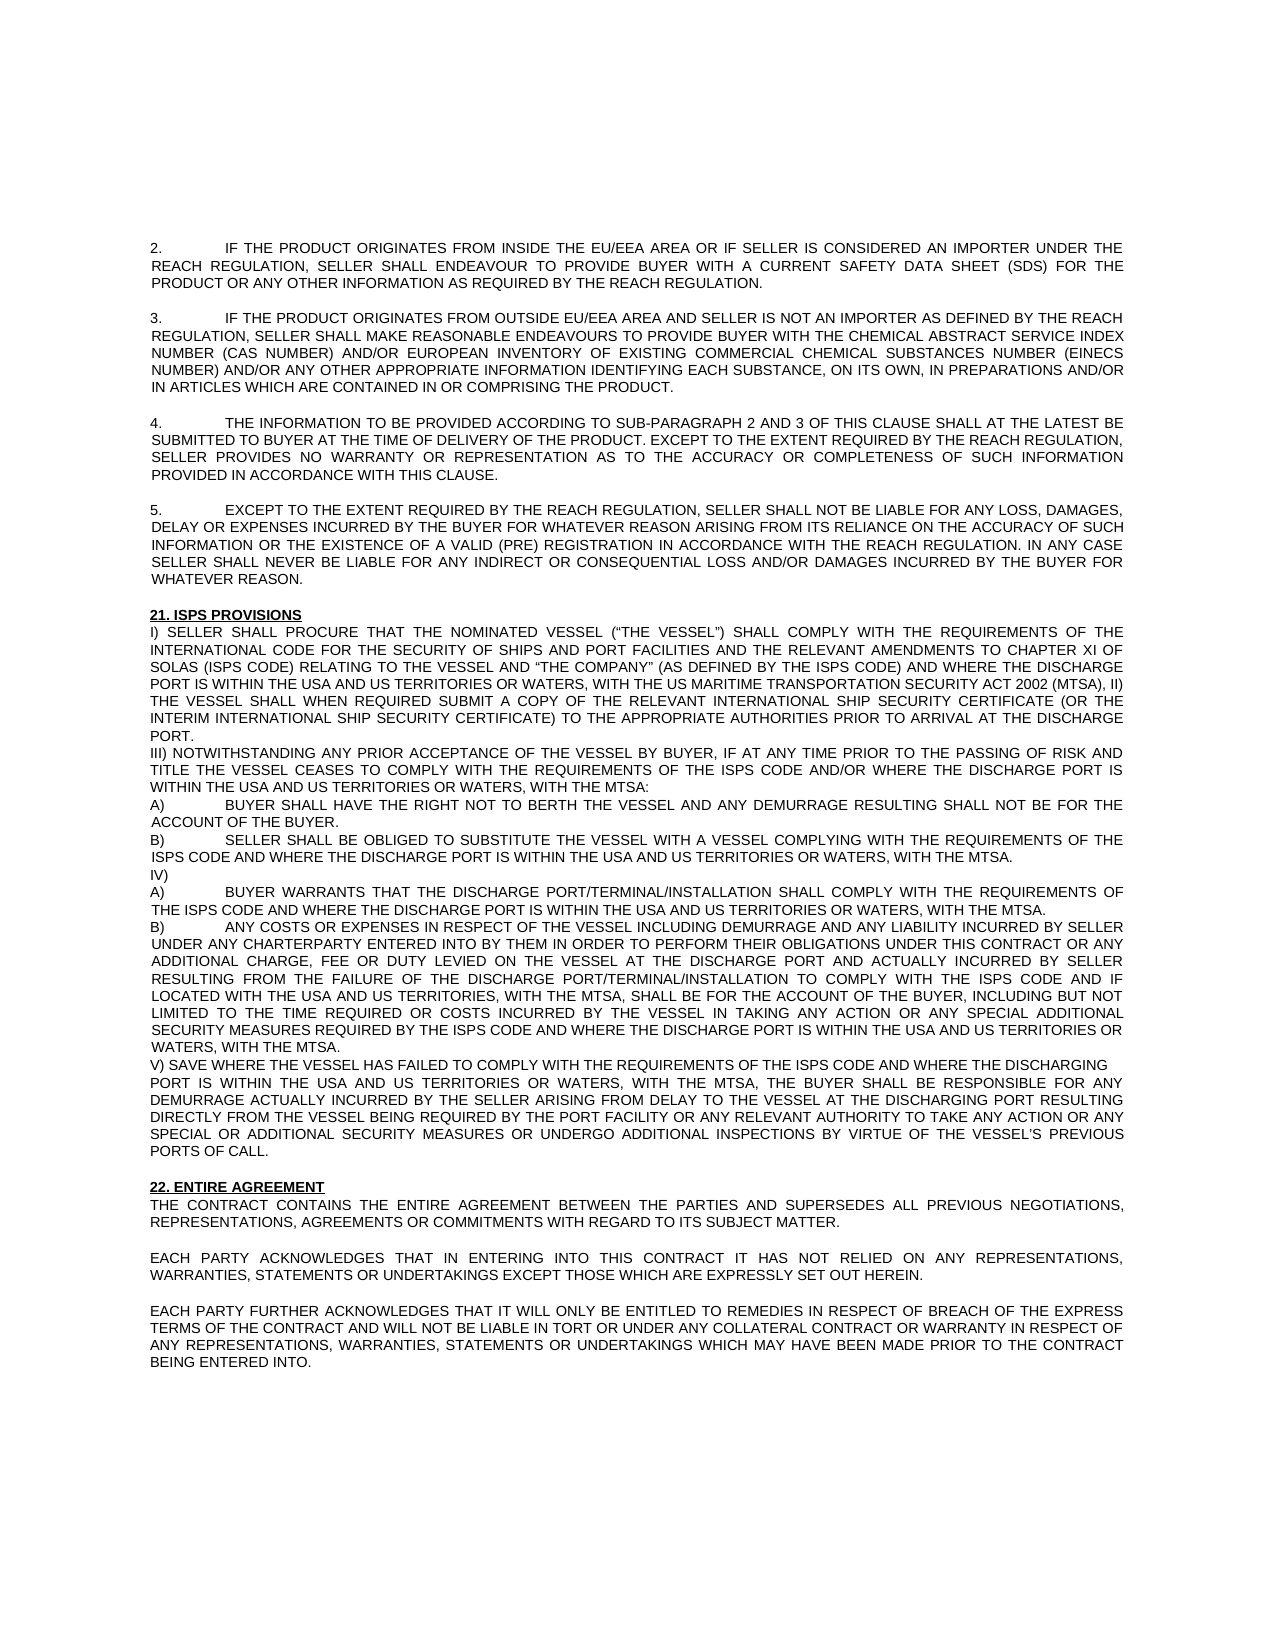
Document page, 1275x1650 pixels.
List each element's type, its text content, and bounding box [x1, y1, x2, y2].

list BUYER WARRANTS THAT THE DISCHARGE PORT/TERMINAL/INSTALLATION SHALL COMPLY WITH THE REQUIREMENTS OF THE ISPS CODE AND WHERE THE DISCHARGE PORT IS WITHIN THE USA AND US TERRITORIES OR WATERS, WITH THE MTSA. [150, 884, 1125, 918]
text EACH PARTY ACKNOWLEDGES THAT IN ENTERING INTO THIS CONTRACT IT HAS NOT RELIED ON ANY REPRESENTATIONS, WARRANTIES, STATEMENTS OR UNDERTAKINGS EXCEPT THOSE WHICH ARE EXPRESSLY SET OUT HEREIN. [150, 1249, 1125, 1283]
list ANY COSTS OR EXPENSES IN RESPECT OF THE VESSEL INCLUDING DEMURRAGE AND ANY LIABILITY INCURRED BY SELLER UNDER ANY CHARTERPARTY ENTERED INTO BY THEM IN ORDER TO PERFORM THEIR OBLIGATIONS UNDER THIS CONTRACT OR ANY ADDITIONAL CHARGE, FEE OR DUTY LEVIED ON THE VESSEL AT THE DISCHARGE PORT AND ACTUALLY INCURRED BY SELLER RESULTING FROM THE FAILURE OF THE DISCHARGE PORT/TERMINAL/INSTALLATION TO COMPLY WITH THE ISPS CODE AND IF LOCATED WITH THE USA AND US TERRITORIES, WITH THE MTSA, SHALL BE FOR THE ACCOUNT OF THE BUYER, INCLUDING BUT NOT LIMITED TO THE TIME REQUIRED OR COSTS INCURRED BY THE VESSEL IN TAKING ANY ACTION OR ANY SPECIAL ADDITIONAL SECURITY MEASURES REQUIRED BY THE ISPS CODE AND WHERE THE DISCHARGE PORT IS WITHIN THE USA AND US TERRITORIES OR WATERS, WITH THE MTSA. [150, 919, 1125, 1056]
text I) SELLER SHALL PROCURE THAT THE NOMINATED VESSEL (“THE VESSEL”) SHALL COMPLY WITH THE REQUIREMENTS OF THE INTERNATIONAL CODE FOR THE SECURITY OF SHIPS AND PORT FACILITIES AND THE RELEVANT AMENDMENTS TO CHAPTER XI OF SOLAS (ISPS CODE) RELATING TO THE VESSEL AND “THE COMPANY” (AS DEFINED BY THE ISPS CODE) AND WHERE THE DISCHARGE PORT IS WITHIN THE USA AND US TERRITORIES OR WATERS, WITH THE US MARITIME TRANSPORTATION SECURITY ACT 2002 (MTSA), II) THE VESSEL SHALL WHEN REQUIRED SUBMIT A COPY OF THE RELEVANT INTERNATIONAL SHIP SECURITY CERTIFICATE (OR THE INTERIM INTERNATIONAL SHIP SECURITY CERTIFICATE) TO THE APPROPRIATE AUTHORITIES PRIOR TO ARRIVAL AT THE DISCHARGE PORT. [150, 624, 1125, 744]
list THE INFORMATION TO BE PROVIDED ACCORDING TO SUB-PARAGRAPH 2 AND 3 OF THIS CLAUSE SHALL AT THE LATEST BE SUBMITTED TO BUYER AT THE TIME OF DELIVERY OF THE PRODUCT. EXCEPT TO THE EXTENT REQUIRED BY THE REACH REGULATION, SELLER PROVIDES NO WARRANTY OR REPRESENTATION AS TO THE ACCURACY OR COMPLETENESS OF SUCH INFORMATION PROVIDED IN ACCORDANCE WITH THIS CLAUSE. [150, 414, 1125, 483]
text EACH PARTY FURTHER ACKNOWLEDGES THAT IT WILL ONLY BE ENTITLED TO REMEDIES IN RESPECT OF BREACH OF THE EXPRESS TERMS OF THE CONTRACT AND WILL NOT BE LIABLE IN TORT OR UNDER ANY COLLATERAL CONTRACT OR WARRANTY IN RESPECT OF ANY REPRESENTATIONS, WARRANTIES, STATEMENTS OR UNDERTAKINGS WHICH MAY HAVE BEEN MADE PRIOR TO THE CONTRACT BEING ENTERED INTO. [150, 1302, 1125, 1371]
list EXCEPT TO THE EXTENT REQUIRED BY THE REACH REGULATION, SELLER SHALL NOT BE LIABLE FOR ANY LOSS, DAMAGES, DELAY OR EXPENSES INCURRED BY THE BUYER FOR WHATEVER REASON ARISING FROM ITS RELIANCE ON THE ACCURACY OF SUCH INFORMATION OR THE EXISTENCE OF A VALID (PRE) REGISTRATION IN ACCORDANCE WITH THE REACH REGULATION. IN ANY CASE SELLER SHALL NEVER BE LIABLE FOR ANY INDIRECT OR CONSEQUENTIAL LOSS AND/OR DAMAGES INCURRED BY THE BUYER FOR WHATEVER REASON. [150, 502, 1125, 587]
text THE CONTRACT CONTAINS THE ENTIRE AGREEMENT BETWEEN THE PARTIES AND SUPERSEDES ALL PREVIOUS NEGOTIATIONS, REPRESENTATIONS, AGREEMENTS OR COMMITMENTS WITH REGARD TO ITS SUBJECT MATTER. [150, 1197, 1125, 1231]
list IF THE PRODUCT ORIGINATES FROM OUTSIDE EU/EEA AREA AND SELLER IS NOT AN IMPORTER AS DEFINED BY THE REACH REGULATION, SELLER SHALL MAKE REASONABLE ENDEAVOURS TO PROVIDE BUYER WITH THE CHEMICAL ABSTRACT SERVICE INDEX NUMBER (CAS NUMBER) AND/OR EUROPEAN INVENTORY OF EXISTING COMMERCIAL CHEMICAL SUBSTANCES NUMBER (EINECS NUMBER) AND/OR ANY OTHER APPROPRIATE INFORMATION IDENTIFYING EACH SUBSTANCE, ON ITS OWN, IN PREPARATIONS AND/OR IN ARTICLES WHICH ARE CONTAINED IN OR COMPRISING THE PRODUCT. [150, 310, 1125, 396]
subtitle 22. ENTIRE AGREEMENT [149, 1179, 714, 1195]
subtitle 21. ISPS PROVISIONS [149, 606, 714, 623]
list SELLER SHALL BE OBLIGED TO SUBSTITUTE THE VESSEL WITH A VESSEL COMPLYING WITH THE REQUIREMENTS OF THE ISPS CODE AND WHERE THE DISCHARGE PORT IS WITHIN THE USA AND US TERRITORIES OR WATERS, WITH THE MTSA. [150, 832, 1125, 866]
list IF THE PRODUCT ORIGINATES FROM INSIDE THE EU/EEA AREA OR IF SELLER IS CONSIDERED AN IMPORTER UNDER THE REACH REGULATION, SELLER SHALL ENDEAVOUR TO PROVIDE BUYER WITH A CURRENT SAFETY DATA SHEET (SDS) FOR THE PRODUCT OR ANY OTHER INFORMATION AS REQUIRED BY THE REACH REGULATION. [150, 240, 1125, 291]
text III) NOTWITHSTANDING ANY PRIOR ACCEPTANCE OF THE VESSEL BY BUYER, IF AT ANY TIME PRIOR TO THE PASSING OF RISK AND TITLE THE VESSEL CEASES TO COMPLY WITH THE REQUIREMENTS OF THE ISPS CODE AND/OR WHERE THE DISCHARGE PORT IS WITHIN THE USA AND US TERRITORIES OR WATERS, WITH THE MTSA: [150, 745, 1125, 796]
text PORT IS WITHIN THE USA AND US TERRITORIES OR WATERS, WITH THE MTSA, THE BUYER SHALL BE RESPONSIBLE FOR ANY DEMURRAGE ACTUALLY INCURRED BY THE SELLER ARISING FROM DELAY TO THE VESSEL AT THE DISCHARGING PORT RESULTING DIRECTLY FROM THE VESSEL BEING REQUIRED BY THE PORT FACILITY OR ANY RELEVANT AUTHORITY TO TAKE ANY ACTION OR ANY SPECIAL OR ADDITIONAL SECURITY MEASURES OR UNDERGO ADDITIONAL INSPECTIONS BY VIRTUE OF THE VESSEL’S PREVIOUS PORTS OF CALL. [150, 1074, 1125, 1160]
list BUYER SHALL HAVE THE RIGHT NOT TO BERTH THE VESSEL AND ANY DEMURRAGE RESULTING SHALL NOT BE FOR THE ACCOUNT OF THE BUYER. [150, 797, 1125, 831]
text V) SAVE WHERE THE VESSEL HAS FAILED TO COMPLY WITH THE REQUIREMENTS OF THE ISPS CODE AND WHERE THE DISCHARGING [150, 1057, 1125, 1073]
text IV) [150, 866, 1125, 883]
